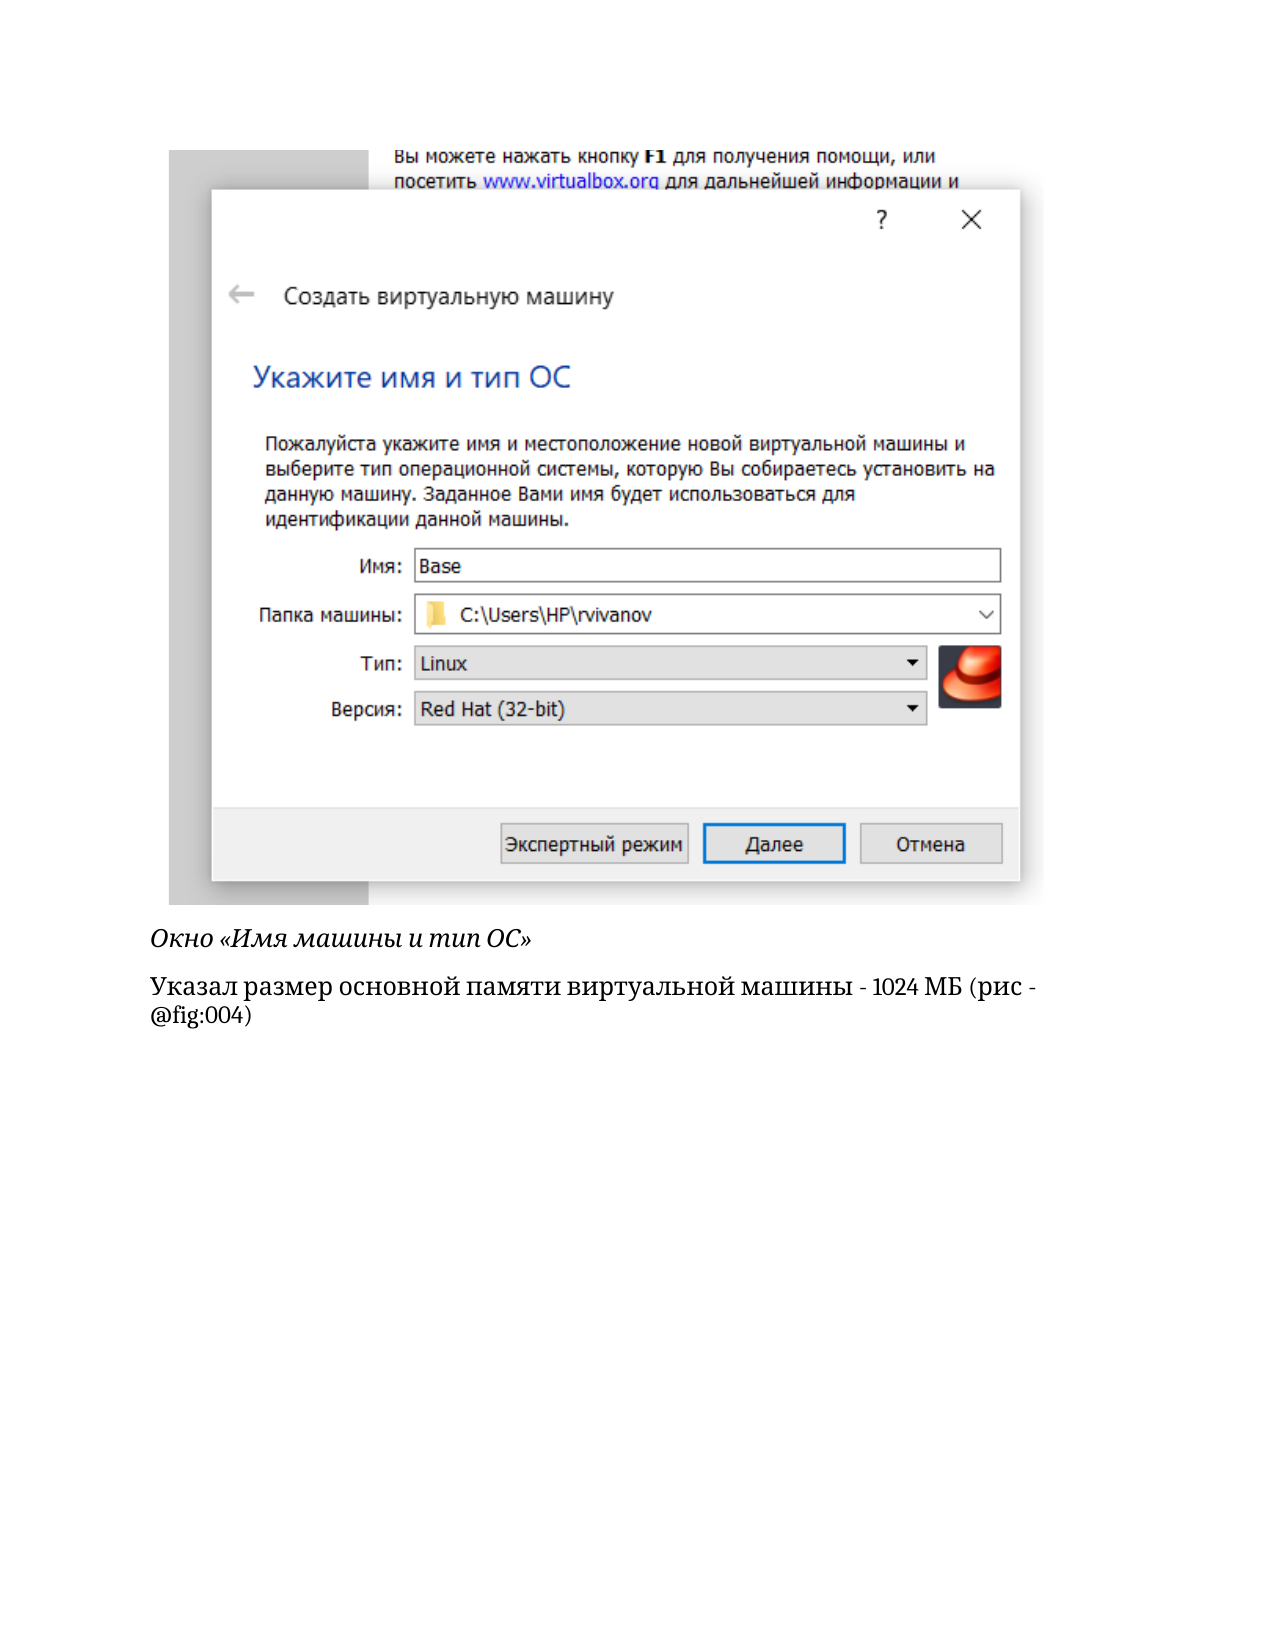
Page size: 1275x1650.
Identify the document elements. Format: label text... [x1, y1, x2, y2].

picture [168, 150, 1044, 905]
text Указал размер основной памяти виртуальной машины - 1024 МБ (рис -@fig:004) [150, 973, 1125, 1030]
text Окно «Имя машины и тип ОС» [150, 925, 1125, 954]
